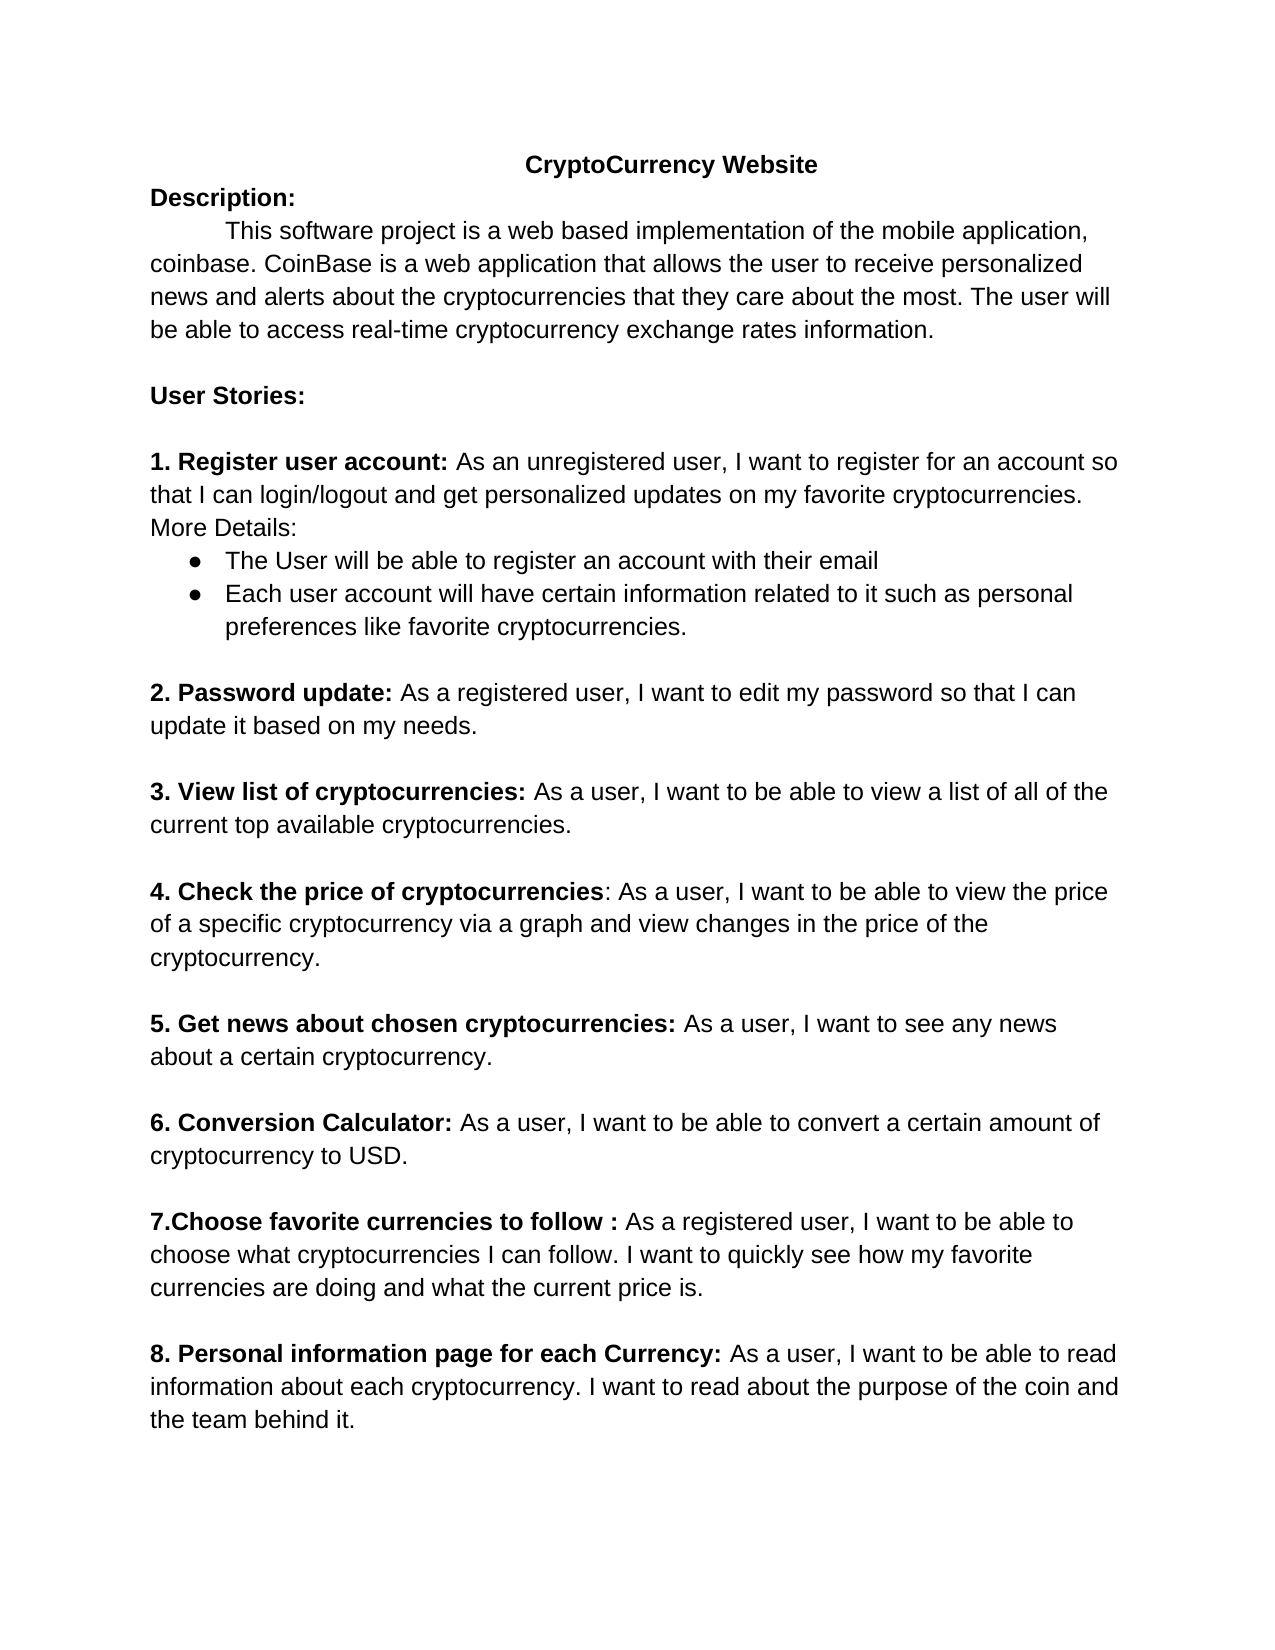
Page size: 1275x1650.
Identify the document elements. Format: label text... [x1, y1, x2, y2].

text 4. Check the price of cryptocurrencies: As a user, I want to be able to view the price of a specific cryptocurrency via a graph and view changes in the price of the cryptocurrency. [150, 876, 1125, 971]
text Description: [150, 183, 1125, 212]
text User Stories: [150, 381, 1125, 410]
text CryptoCurrency Website [525, 150, 1125, 179]
text 1. Register user account: As an unregistered user, I want to register for an account so that I can login/logout and get personalized updates on my favorite cryptocurrencies. [150, 447, 1125, 509]
text 3. View list of cryptocurrencies: As a user, I want to be able to view a list of all of the current top available cryptocurrencies. [150, 777, 1125, 839]
text This software project is a web based implementation of the mobile application, coinbase. CoinBase is a web application that allows the user to receive personalized news and alerts about the cryptocurrencies that they care about the most. The user will be able to access real-time cryptocurrency exchange rates information. [150, 216, 1125, 344]
text 6. Conversion Calculator: As a user, I want to be able to convert a certain amount of cryptocurrency to USD. [150, 1108, 1125, 1169]
text 5. Get news about chosen cryptocurrencies: As a user, I want to see any news about a certain cryptocurrency. [150, 1008, 1125, 1070]
text 8. Personal information page for each Currency: As a user, I want to be able to read information about each cryptocurrency. I want to read about the purpose of the coin and the team behind it. [150, 1339, 1125, 1433]
list Each user account will have certain information related to it such as personal preferences like favorite cryptocurrencies. [187, 579, 1125, 641]
text 7.Choose favorite currencies to follow : As a registered user, I want to be able to choose what cryptocurrencies I can follow. I want to quickly see how my favorite currencies are doing and what the current price is. [150, 1207, 1125, 1301]
list The User will be able to register an account with their email [187, 546, 1125, 575]
text 2. Password update: As a registered user, I want to edit my password so that I can update it based on my needs. [150, 678, 1125, 740]
text More Details: [150, 513, 1125, 542]
